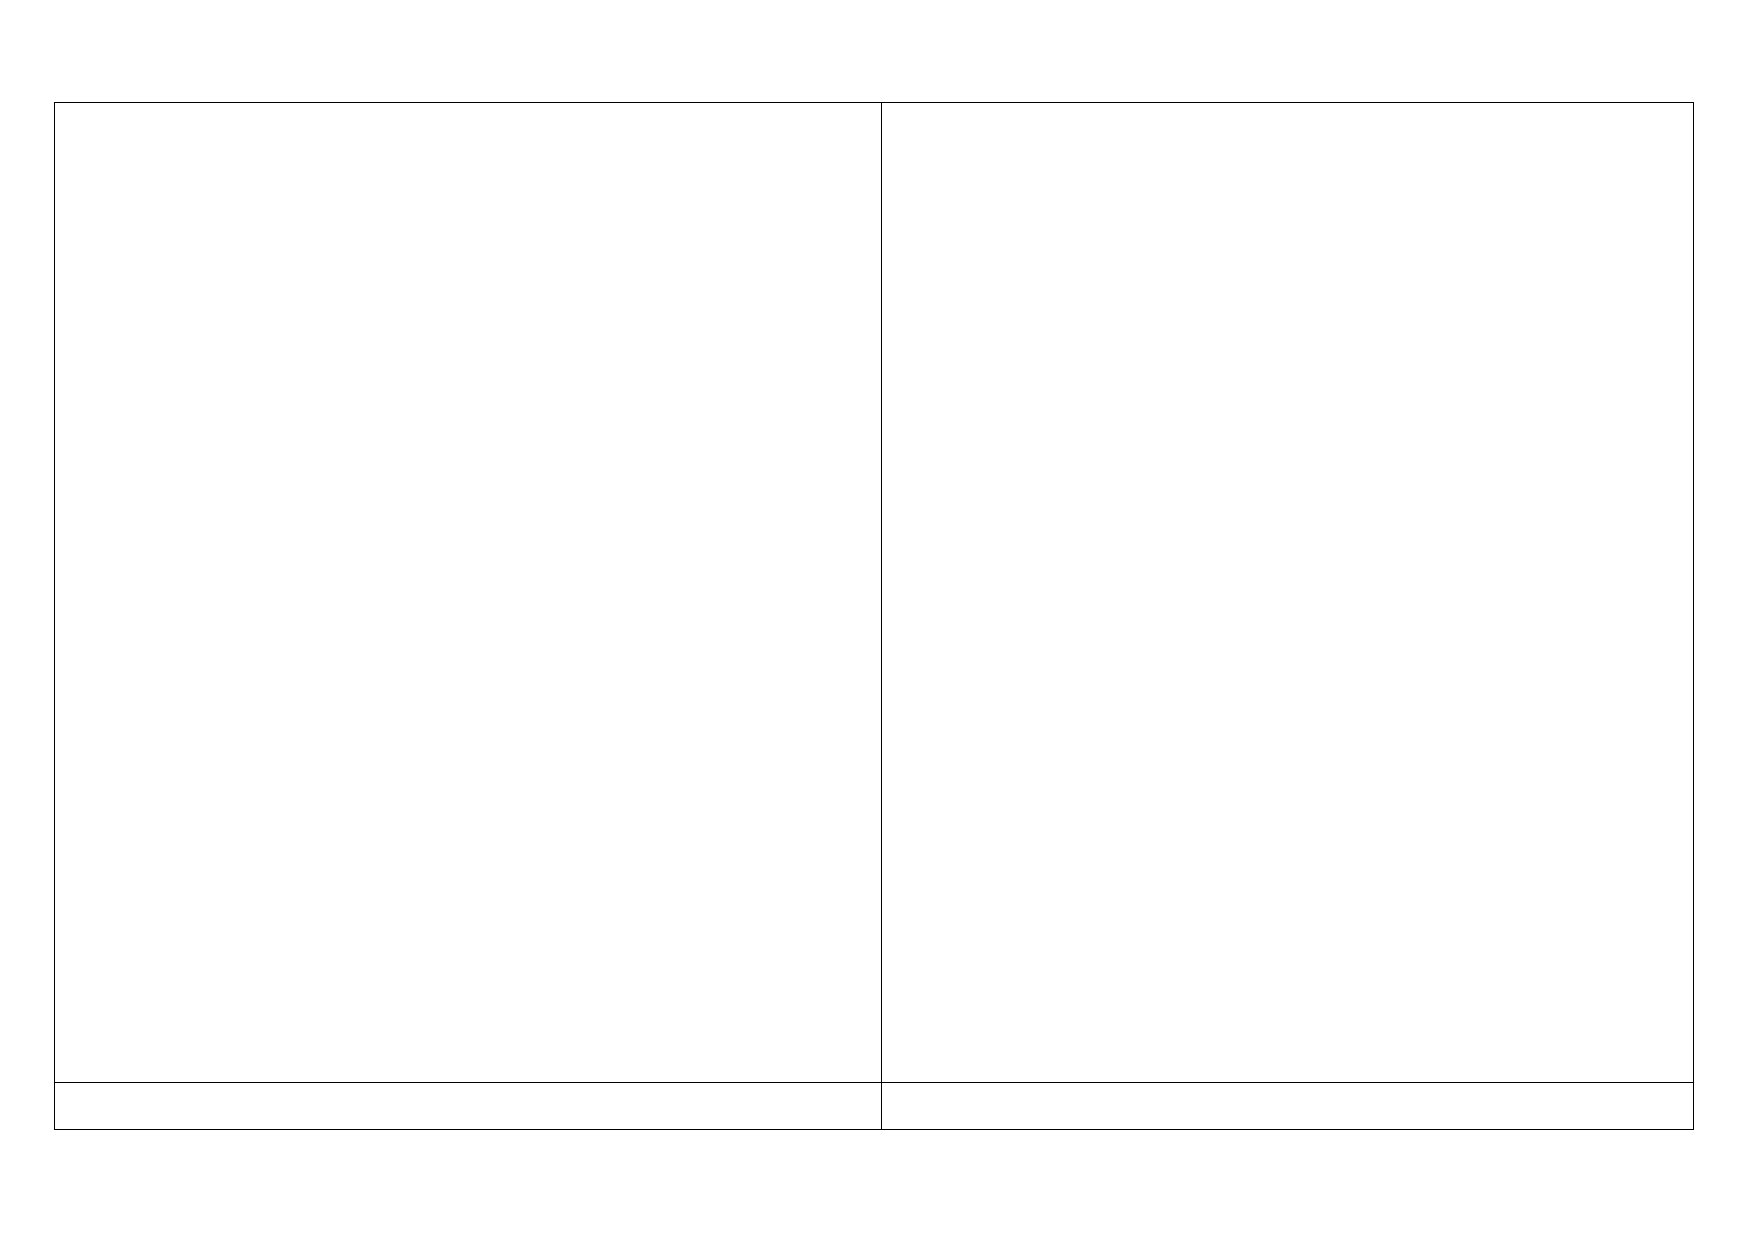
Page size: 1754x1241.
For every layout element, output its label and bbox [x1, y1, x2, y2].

table_cell [55, 1083, 881, 1128]
table_header [882, 103, 1693, 1082]
table_header [55, 103, 881, 1082]
table_cell [882, 1083, 1693, 1128]
